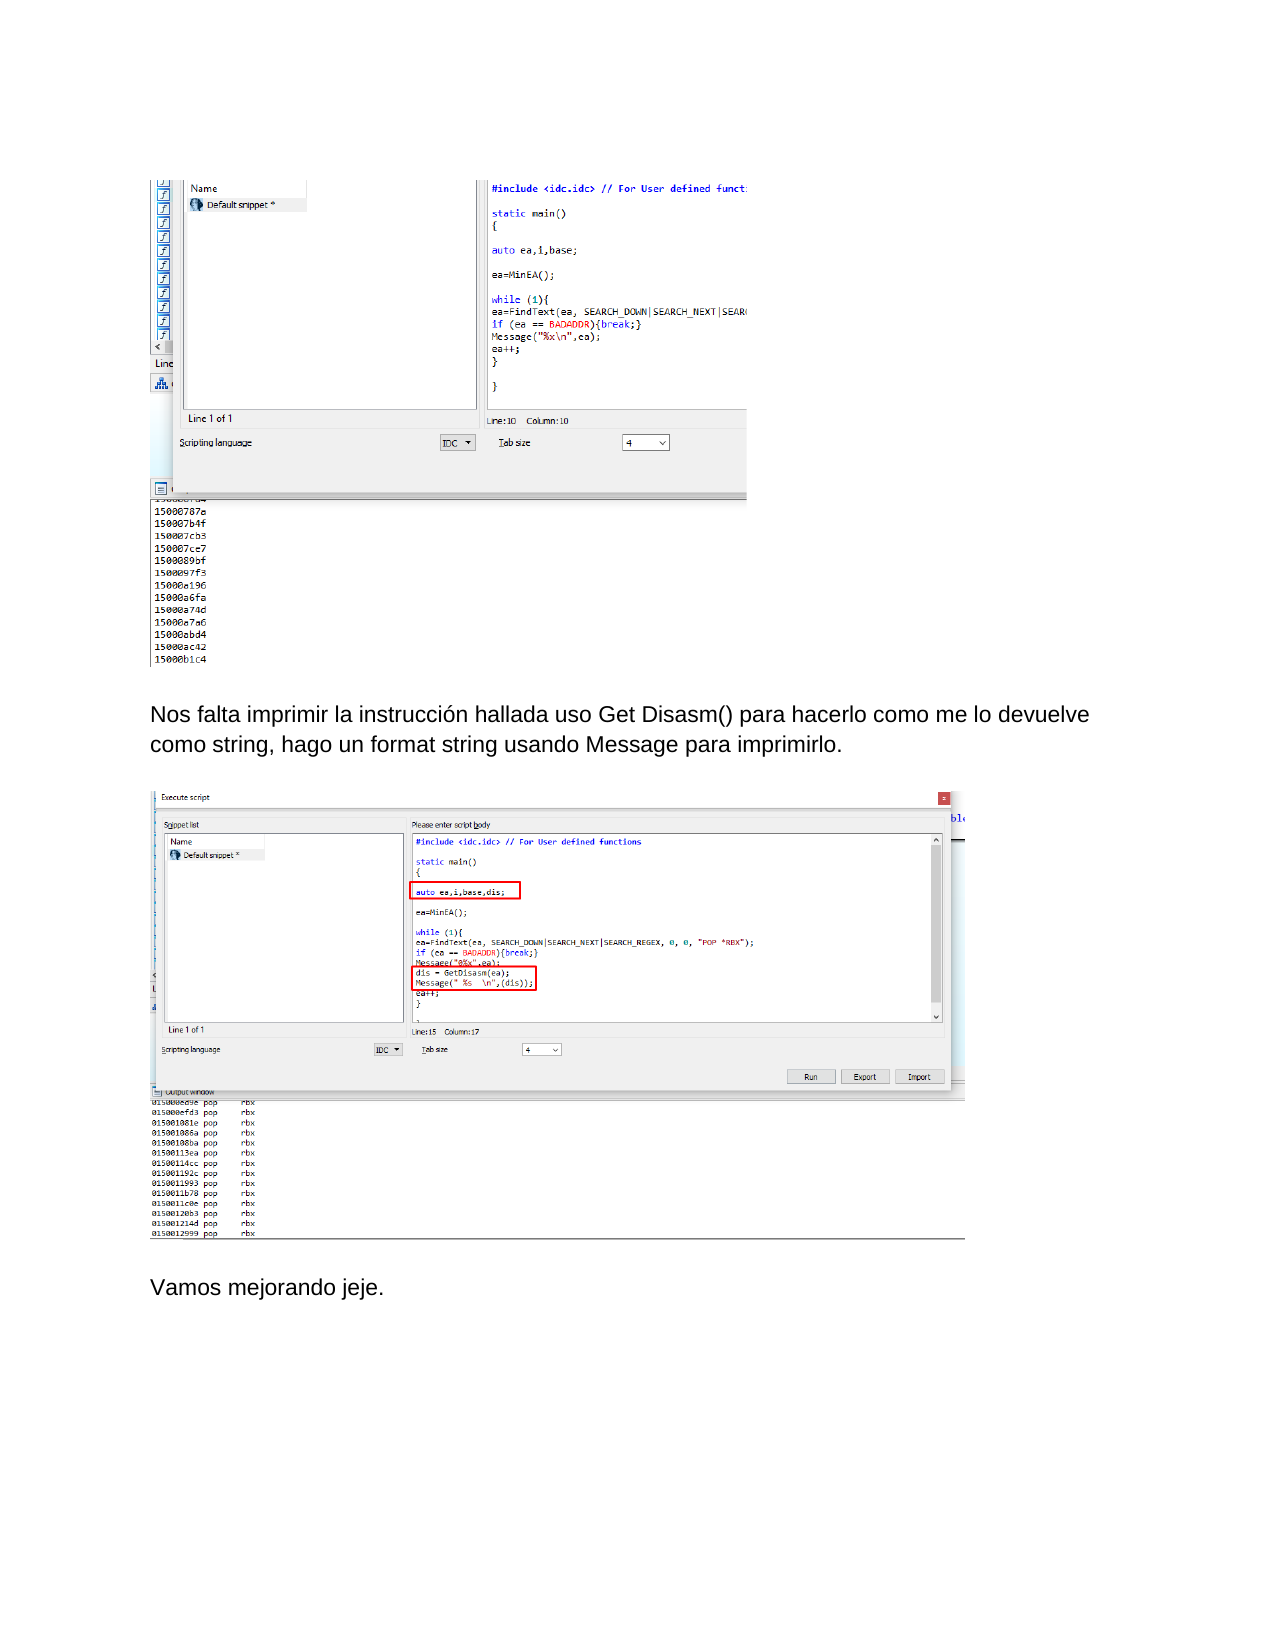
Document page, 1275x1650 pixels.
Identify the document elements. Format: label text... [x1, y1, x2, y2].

picture [150, 180, 747, 667]
text Nos falta imprimir la instrucción hallada uso Get Disasm() para hacerlo como me lo devuelve como string, hago un format string usando Message para imprimirlo. [150, 701, 1125, 758]
text Vamos mejorando jeje. [150, 1274, 1125, 1330]
picture [150, 791, 965, 1240]
